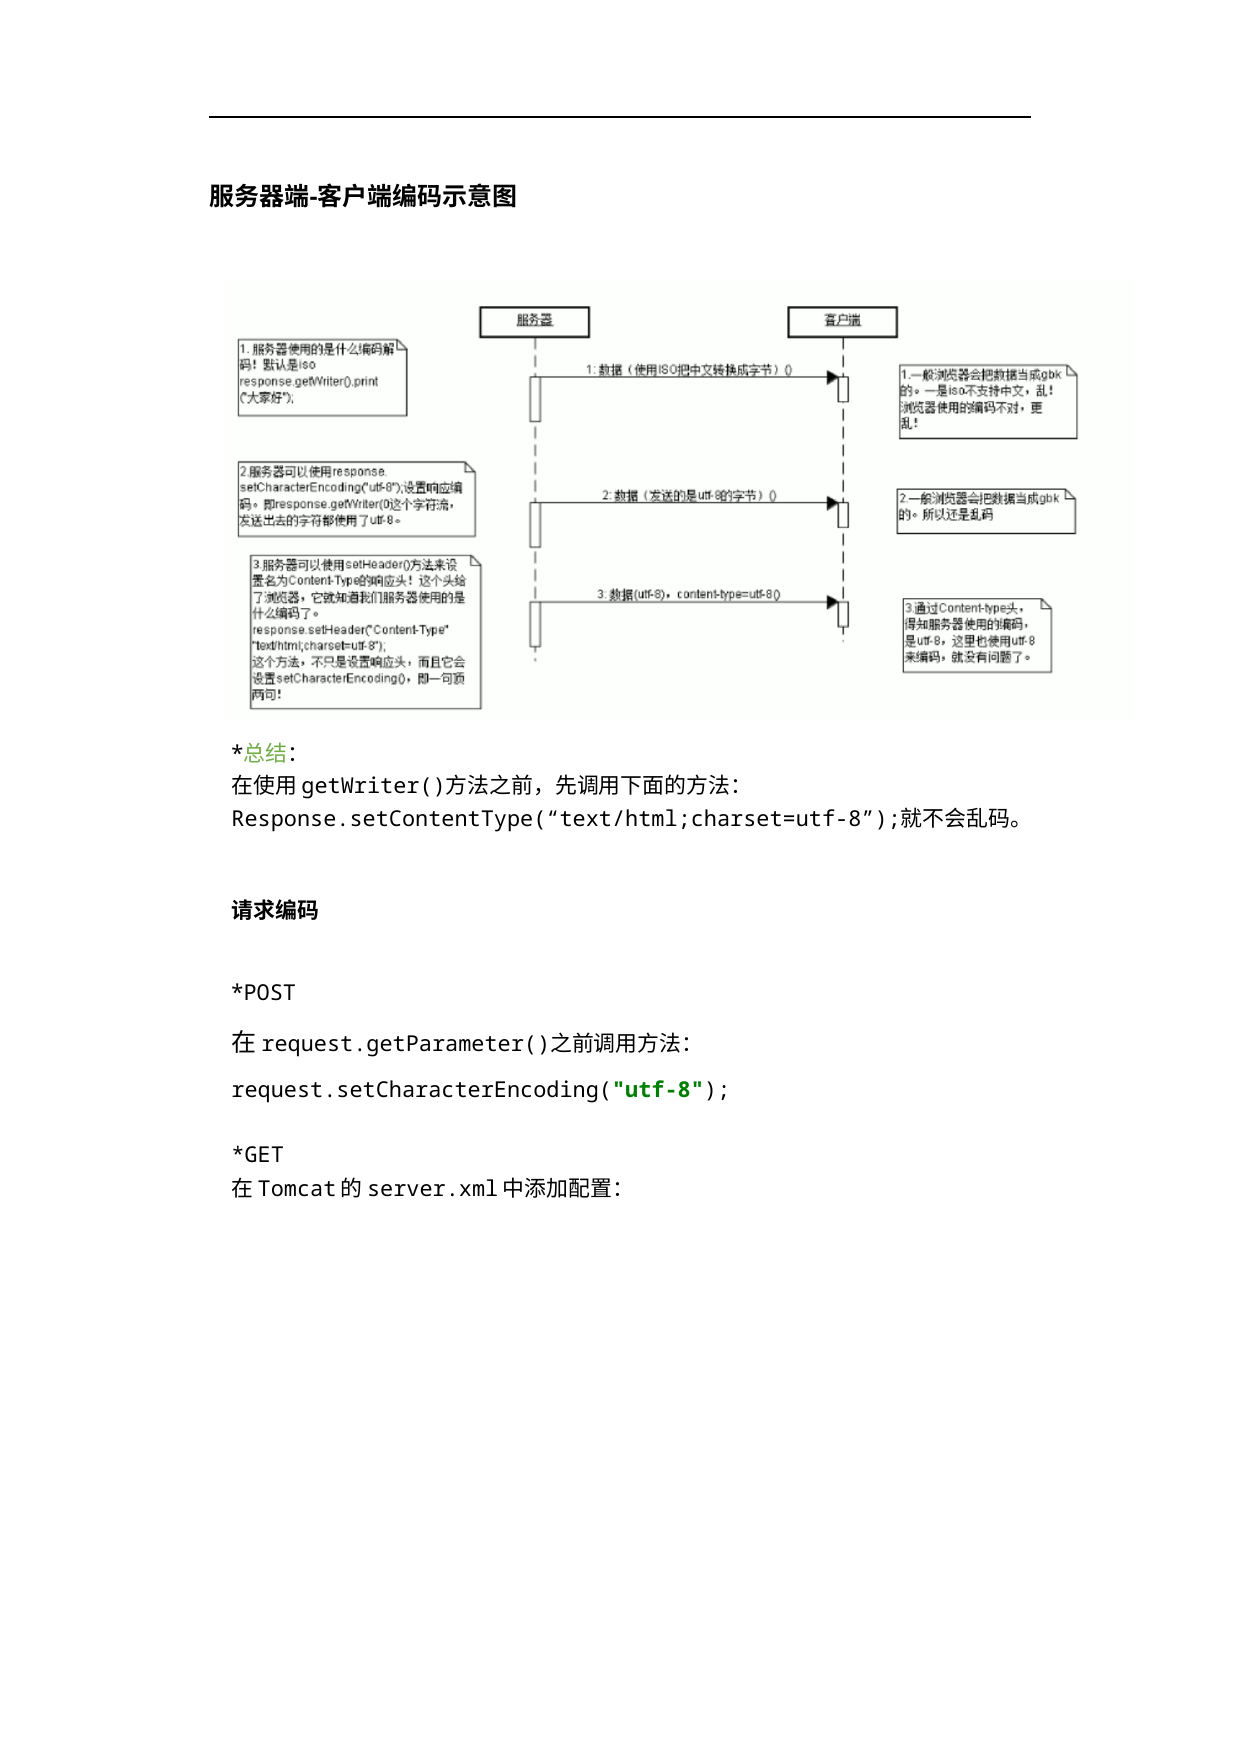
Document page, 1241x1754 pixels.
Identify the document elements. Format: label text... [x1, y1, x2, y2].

text 在使用getWriter()方法之前，先调用下面的方法： [209, 768, 1031, 801]
picture [231, 280, 1133, 720]
text request.setCharacterEncoding("utf-8"); [209, 1073, 1031, 1105]
text *总结： [209, 736, 1031, 768]
text Response.setContentType(“text/html;charset=utf-8”);就不会乱码。 [209, 801, 1031, 833]
subtitle 服务器端-客户端编码示意图 [209, 162, 1031, 227]
subtitle 请求编码 [209, 893, 1031, 925]
text *POST [209, 975, 1031, 1008]
text 在request.getParameter()之前调用方法： [209, 1008, 1031, 1073]
text 在Tomcat的server.xml中添加配置： [209, 1170, 1031, 1203]
text *GET [209, 1138, 1031, 1170]
